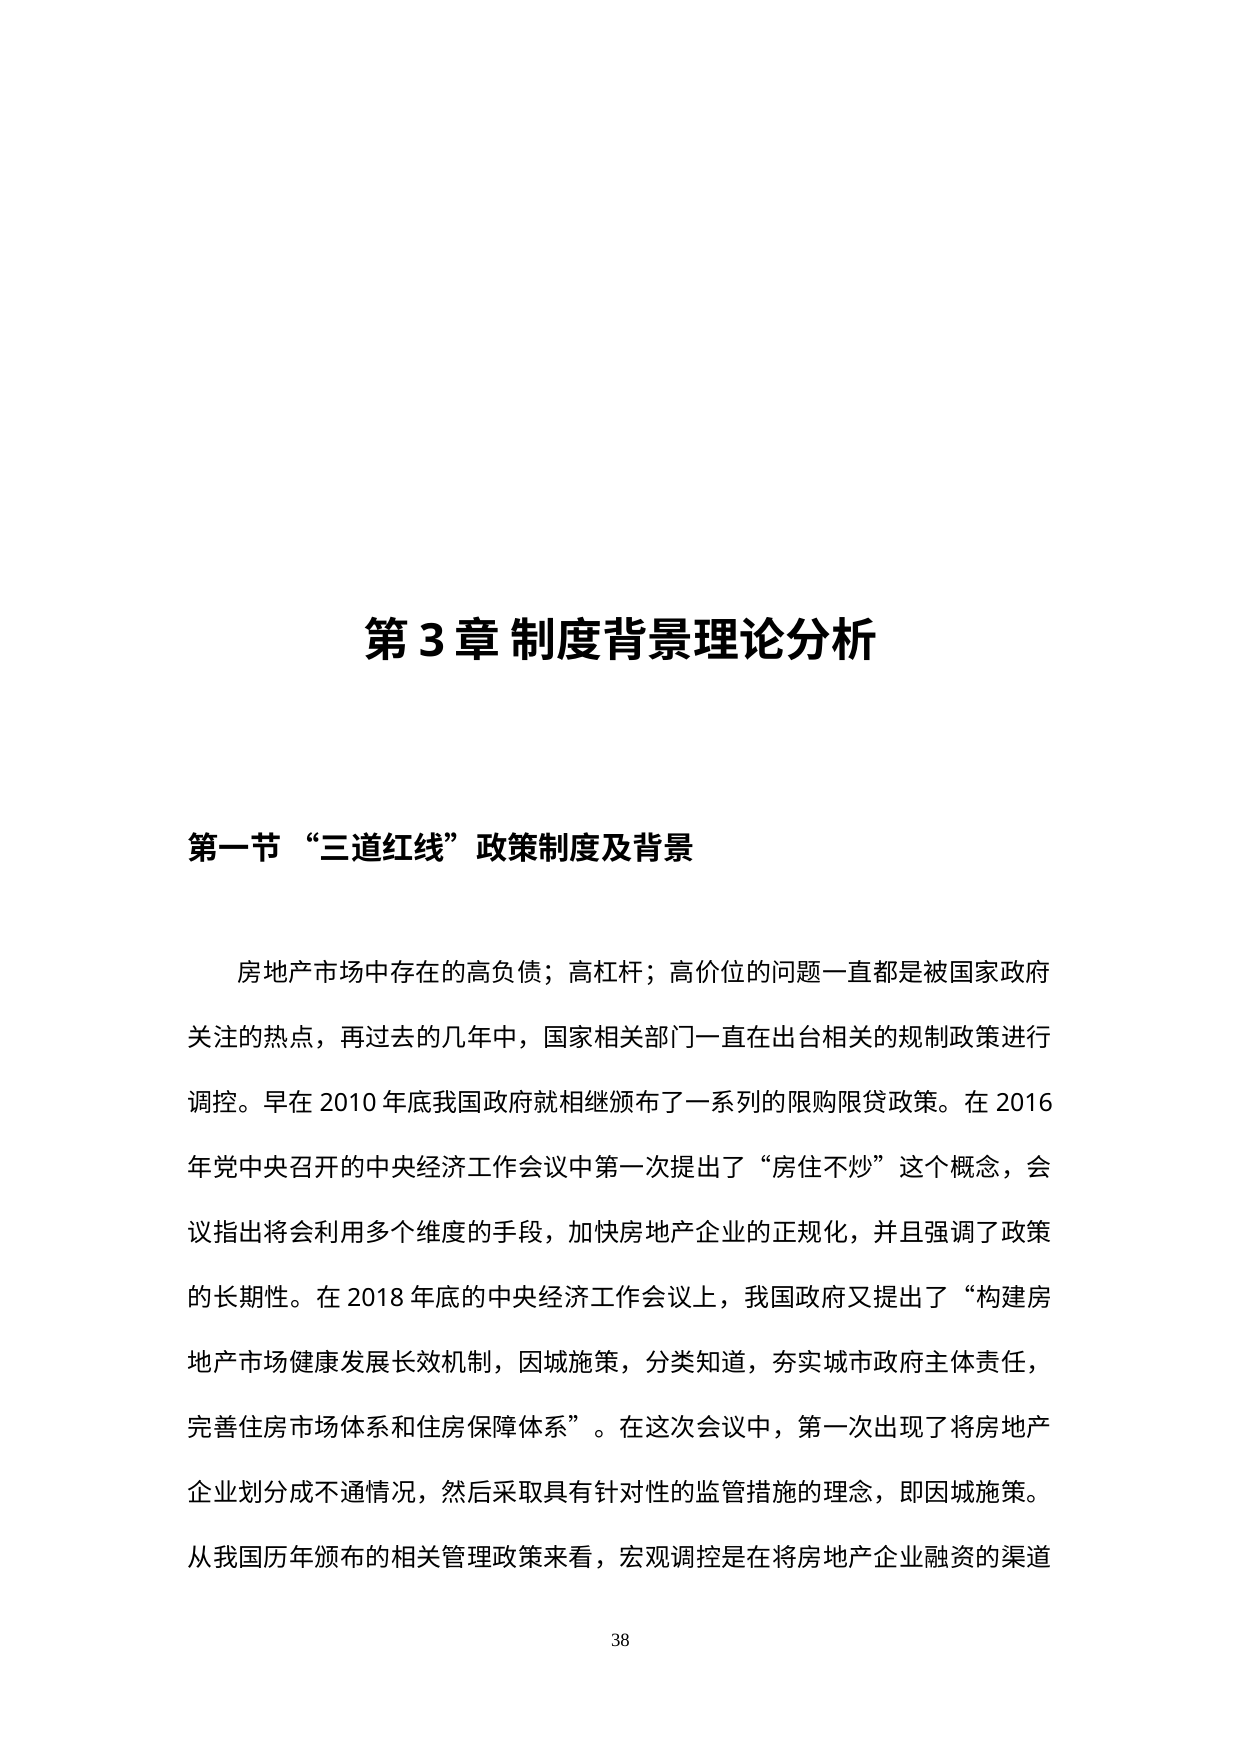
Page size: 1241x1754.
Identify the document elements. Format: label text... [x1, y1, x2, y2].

subtitle 第一节 “三道红线”政策制度及背景 [187, 813, 1053, 878]
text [187, 938, 1053, 1588]
subtitle 第3章 制度背景理论分析 [187, 587, 1053, 685]
